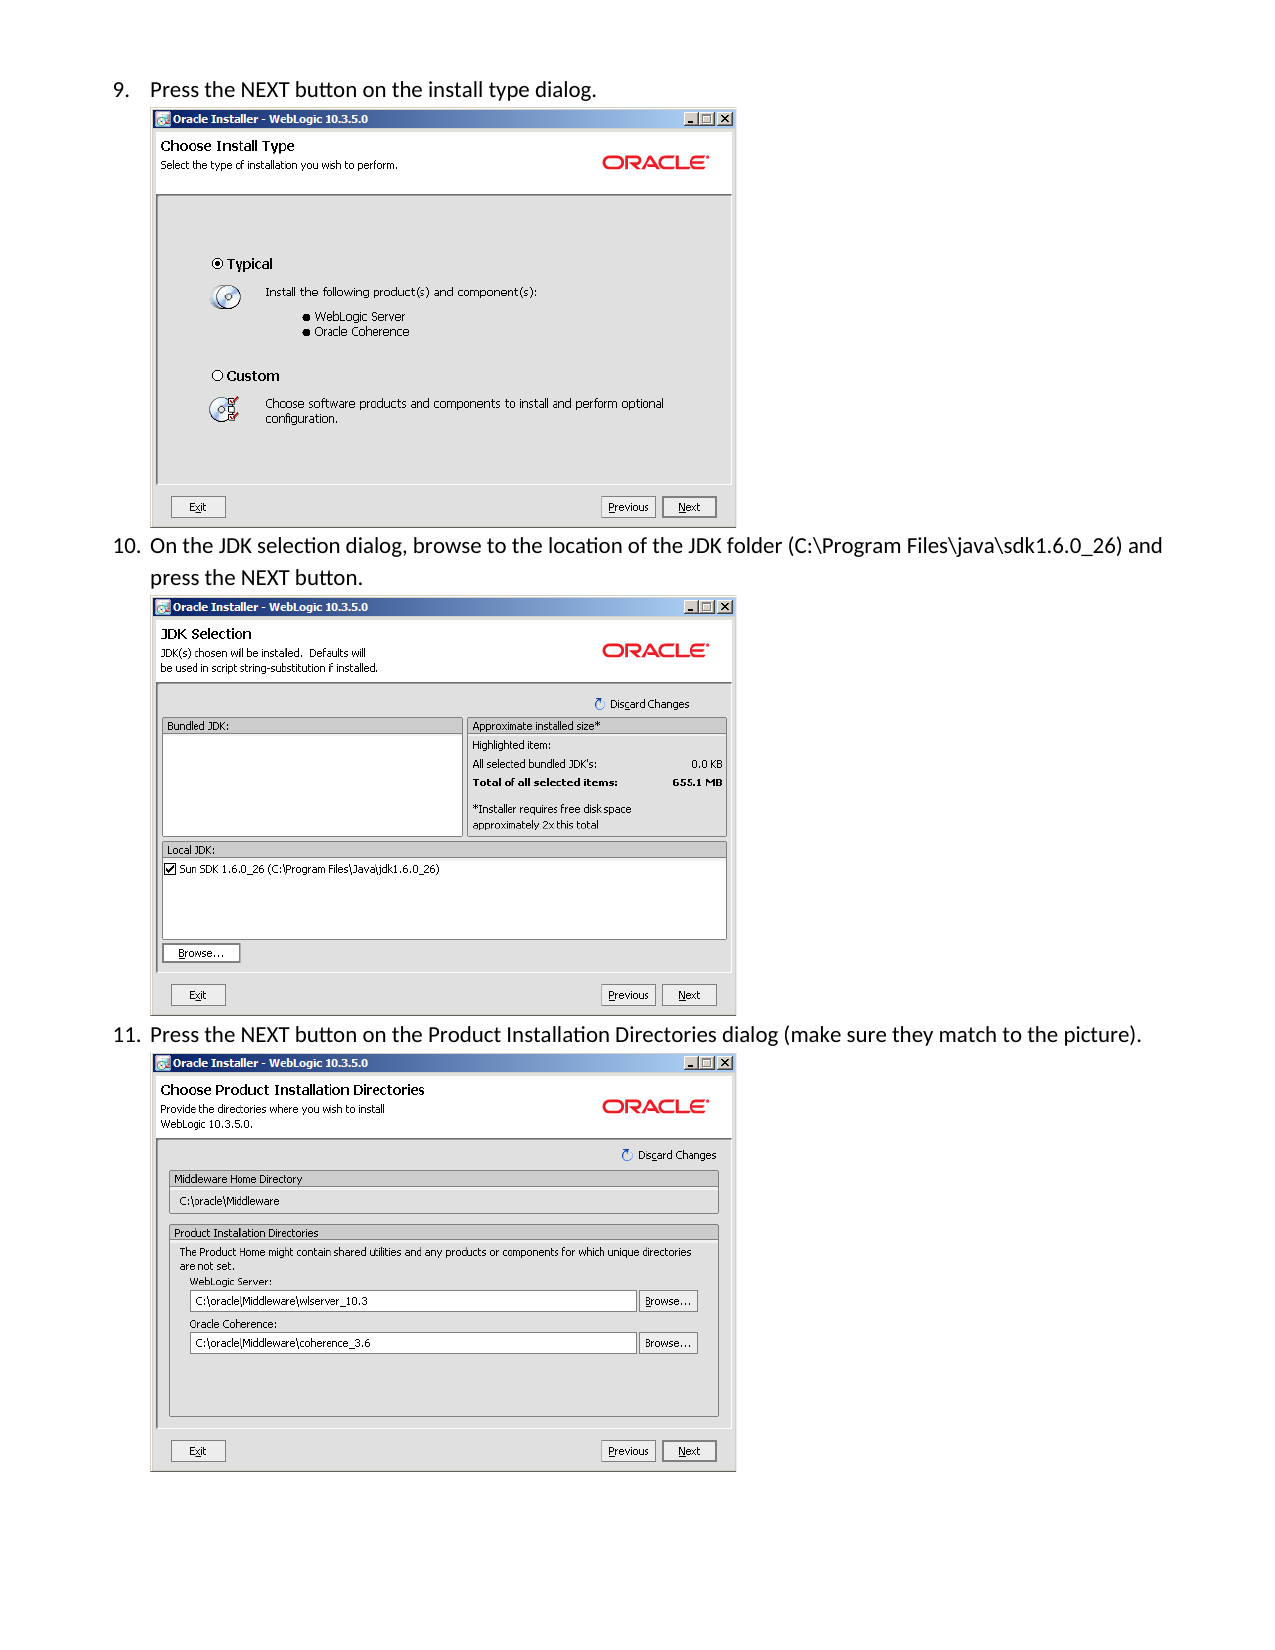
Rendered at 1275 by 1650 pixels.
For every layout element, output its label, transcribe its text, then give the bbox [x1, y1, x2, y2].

picture [150, 595, 737, 1016]
picture [150, 1052, 737, 1472]
picture [150, 107, 737, 528]
